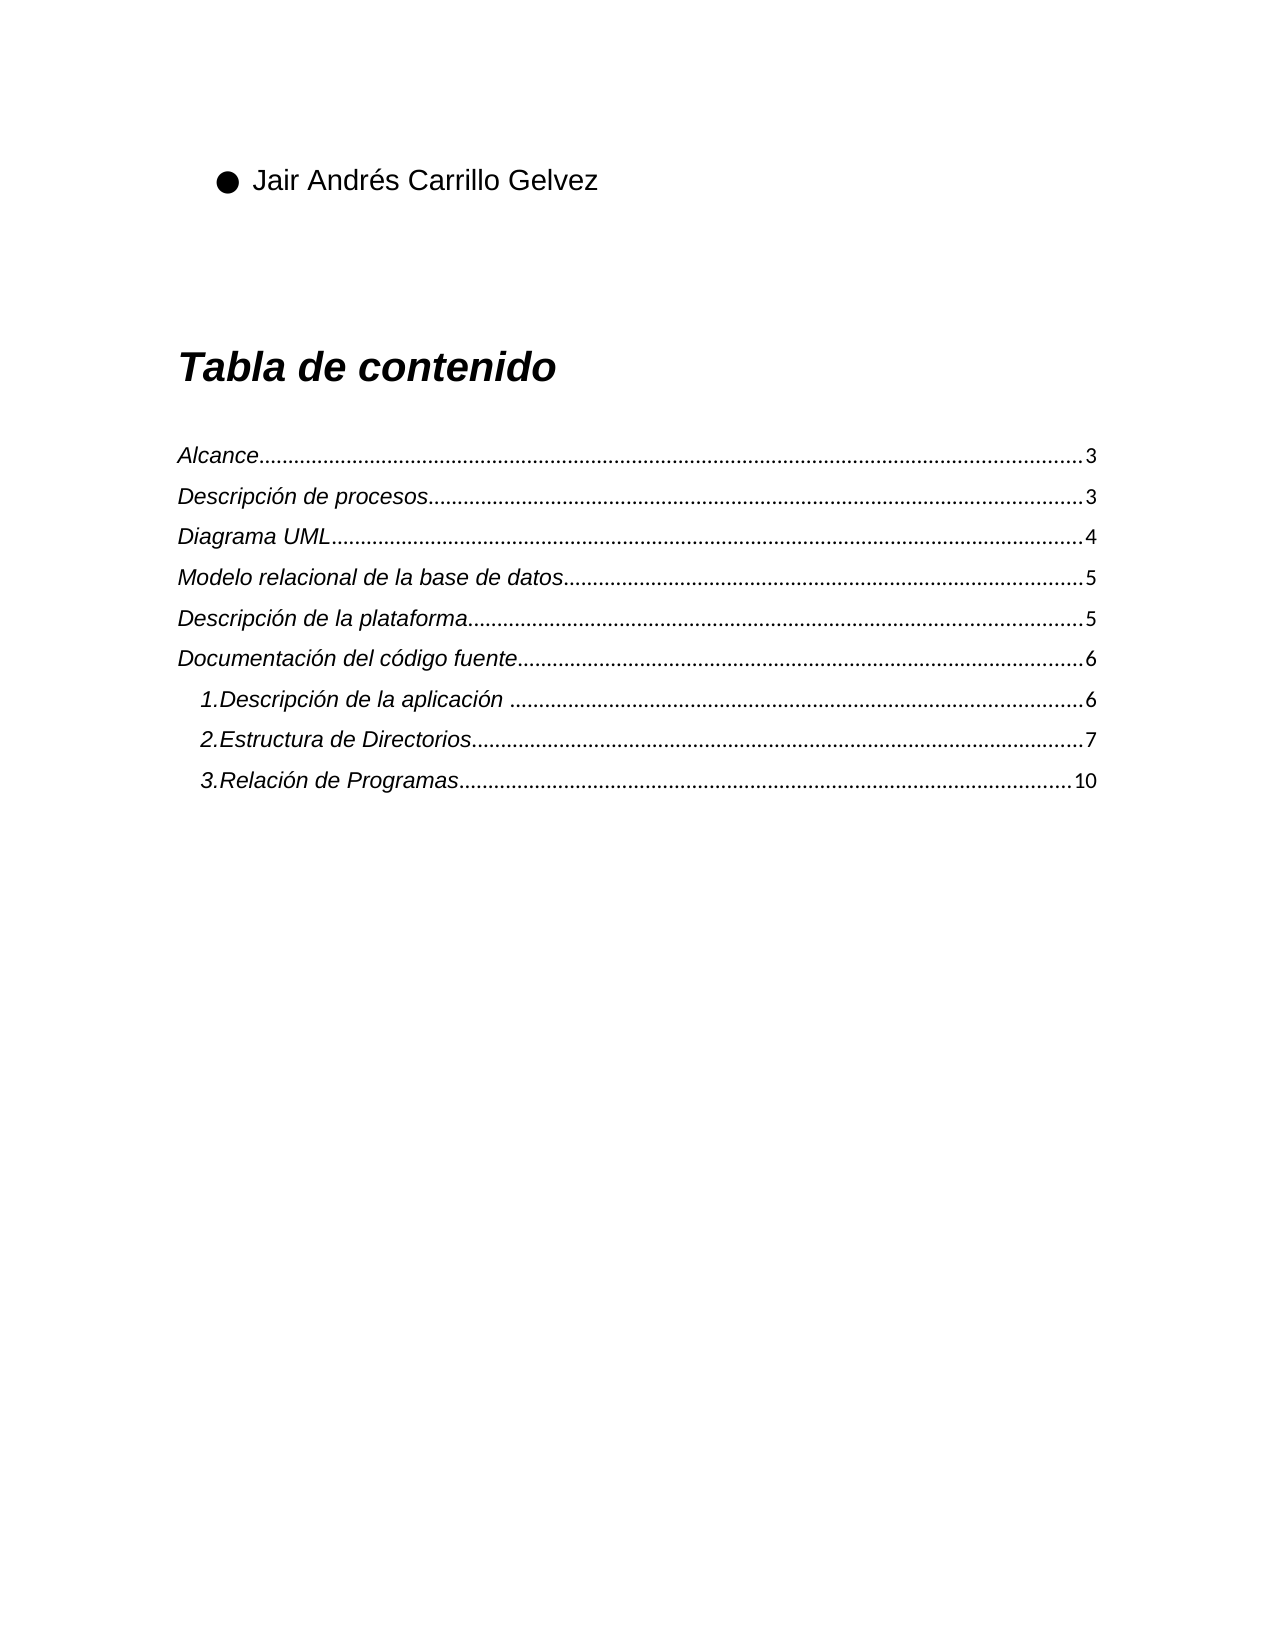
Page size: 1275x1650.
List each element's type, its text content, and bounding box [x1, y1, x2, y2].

list Jair Andrés Carrillo Gelvez [215, 148, 1098, 207]
